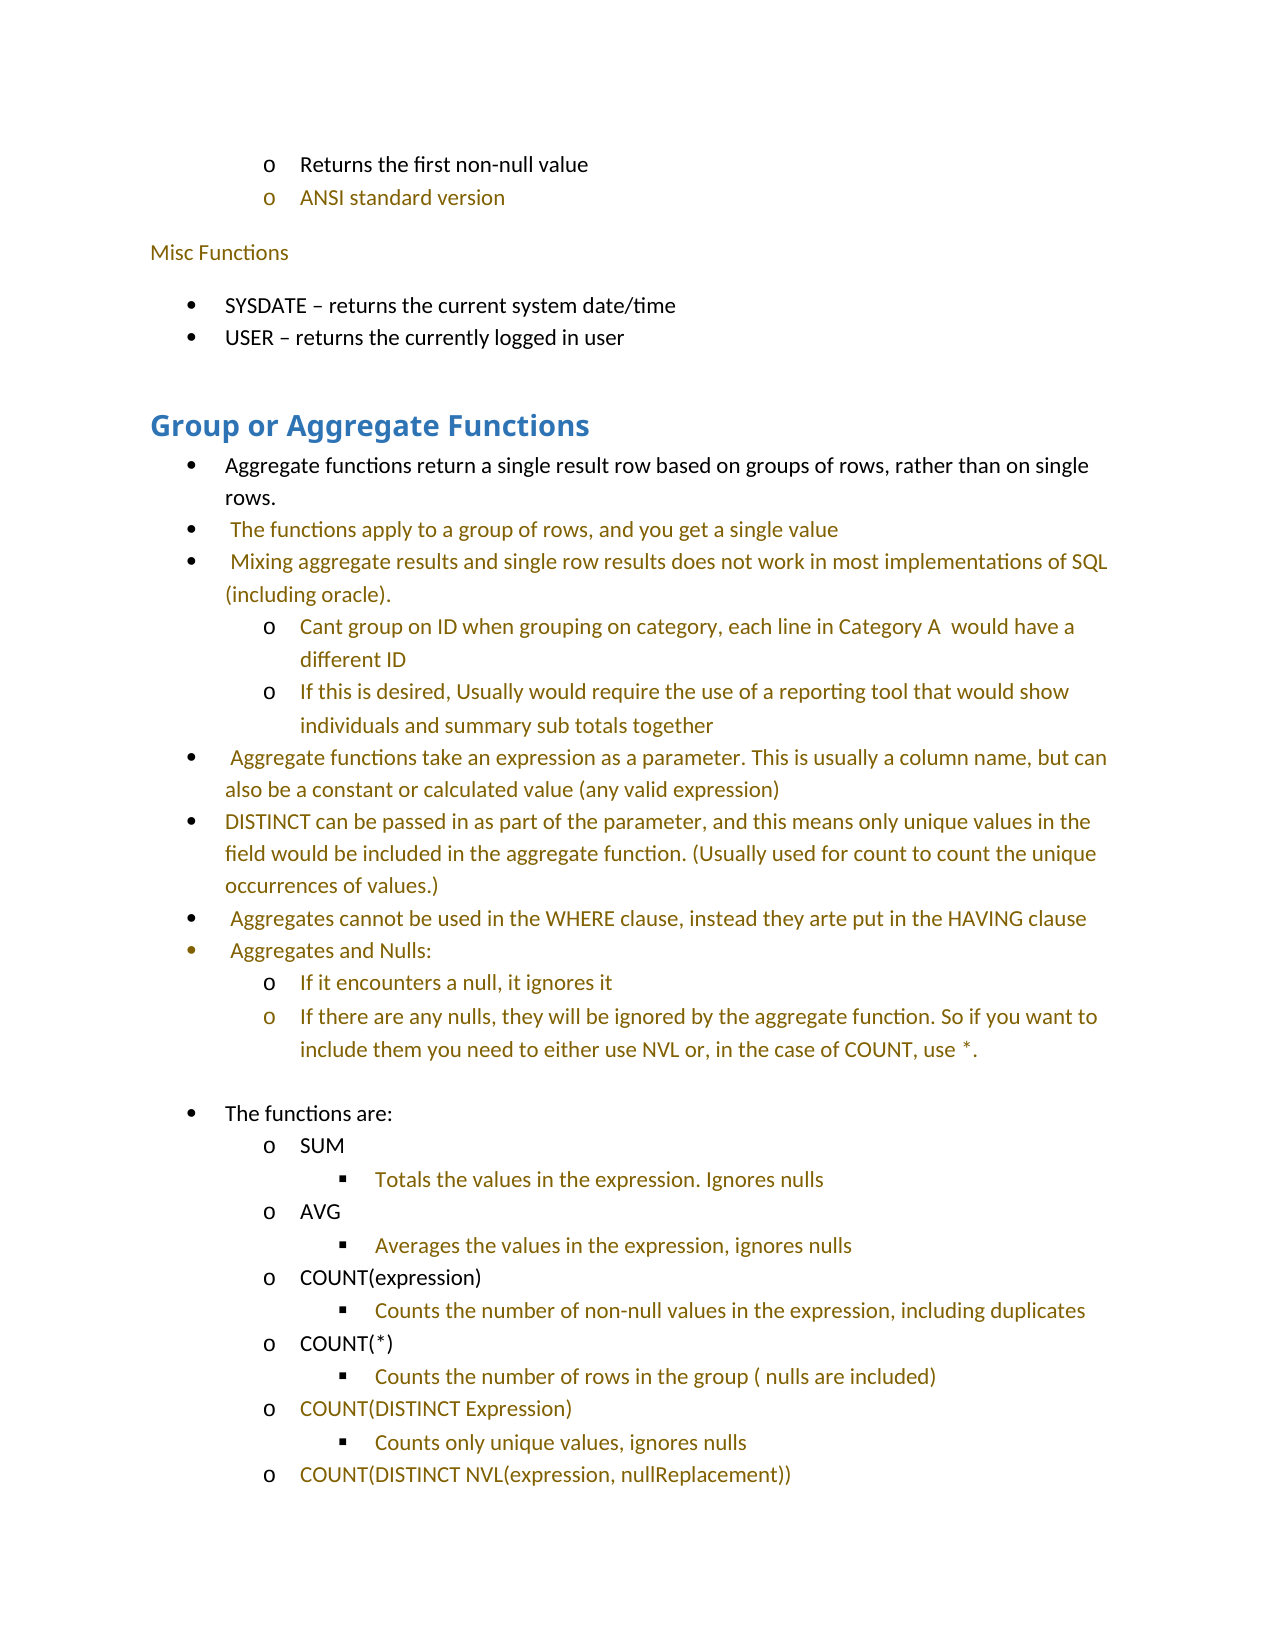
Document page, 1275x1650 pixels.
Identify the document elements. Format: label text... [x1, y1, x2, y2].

subtitle Group or Aggregate Functions [150, 405, 1125, 445]
list Totals the values in the expression. Ignores nulls [337, 1165, 1125, 1193]
list Aggregates and Nulls: [187, 936, 1125, 964]
list If it encounters a null, it ignores it [262, 968, 1125, 997]
list Cant group on ID when grouping on category, each line in Category A would have a different ID [262, 612, 1125, 673]
list COUNT(expression) [262, 1263, 1125, 1292]
list Counts the number of non-null values in the expression, including duplicates [337, 1297, 1125, 1325]
list AVG [262, 1197, 1125, 1227]
list SUM [262, 1132, 1125, 1161]
list ANSI standard version [262, 183, 1125, 213]
list Averages the values in the expression, ignores nulls [337, 1231, 1125, 1259]
list DISTINCT can be passed in as part of the parameter, and this means only unique values in the field would be included in the aggregate function. (Usually used for count to count the unique occurrences of values.) [187, 807, 1125, 900]
list Aggregate functions take an expression as a parameter. This is usually a column name, but can also be a constant or calculated value (any valid expression) [187, 743, 1125, 803]
list Aggregates cannot be used in the WHERE clause, instead they arte put in the HAVING clause [187, 904, 1125, 932]
list If this is desired, Usually would require the use of a reporting tool that would show individuals and summary sub totals together [262, 677, 1125, 739]
list The functions are: [187, 1099, 1125, 1127]
list SYSDATE – returns the current system date/time [187, 291, 1125, 319]
text Misc Functions [150, 238, 1125, 266]
list USER – returns the currently logged in user [187, 323, 1125, 351]
list Mixing aggregate results and single row results does not work in most implementations of SQL (including oracle). [187, 547, 1125, 608]
list Counts only unique values, ignores nulls [337, 1428, 1125, 1456]
list The functions apply to a group of rows, and you get a single value [187, 515, 1125, 543]
list COUNT(DISTINCT NVL(expression, nullReplacement)) [262, 1460, 1125, 1489]
list Returns the first non-null value [262, 150, 1125, 179]
list Counts the number of rows in the group ( nulls are included) [337, 1362, 1125, 1390]
list If there are any nulls, they will be ignored by the aggregate function. So if you want to include them you need to either use NVL or, in the case of COUNT, use *. [262, 1002, 1125, 1063]
list COUNT(*) [262, 1329, 1125, 1358]
list COUNT(DISTINCT Expression) [262, 1394, 1125, 1424]
list Aggregate functions return a single result row based on groups of rows, rather than on single rows. [187, 451, 1125, 511]
